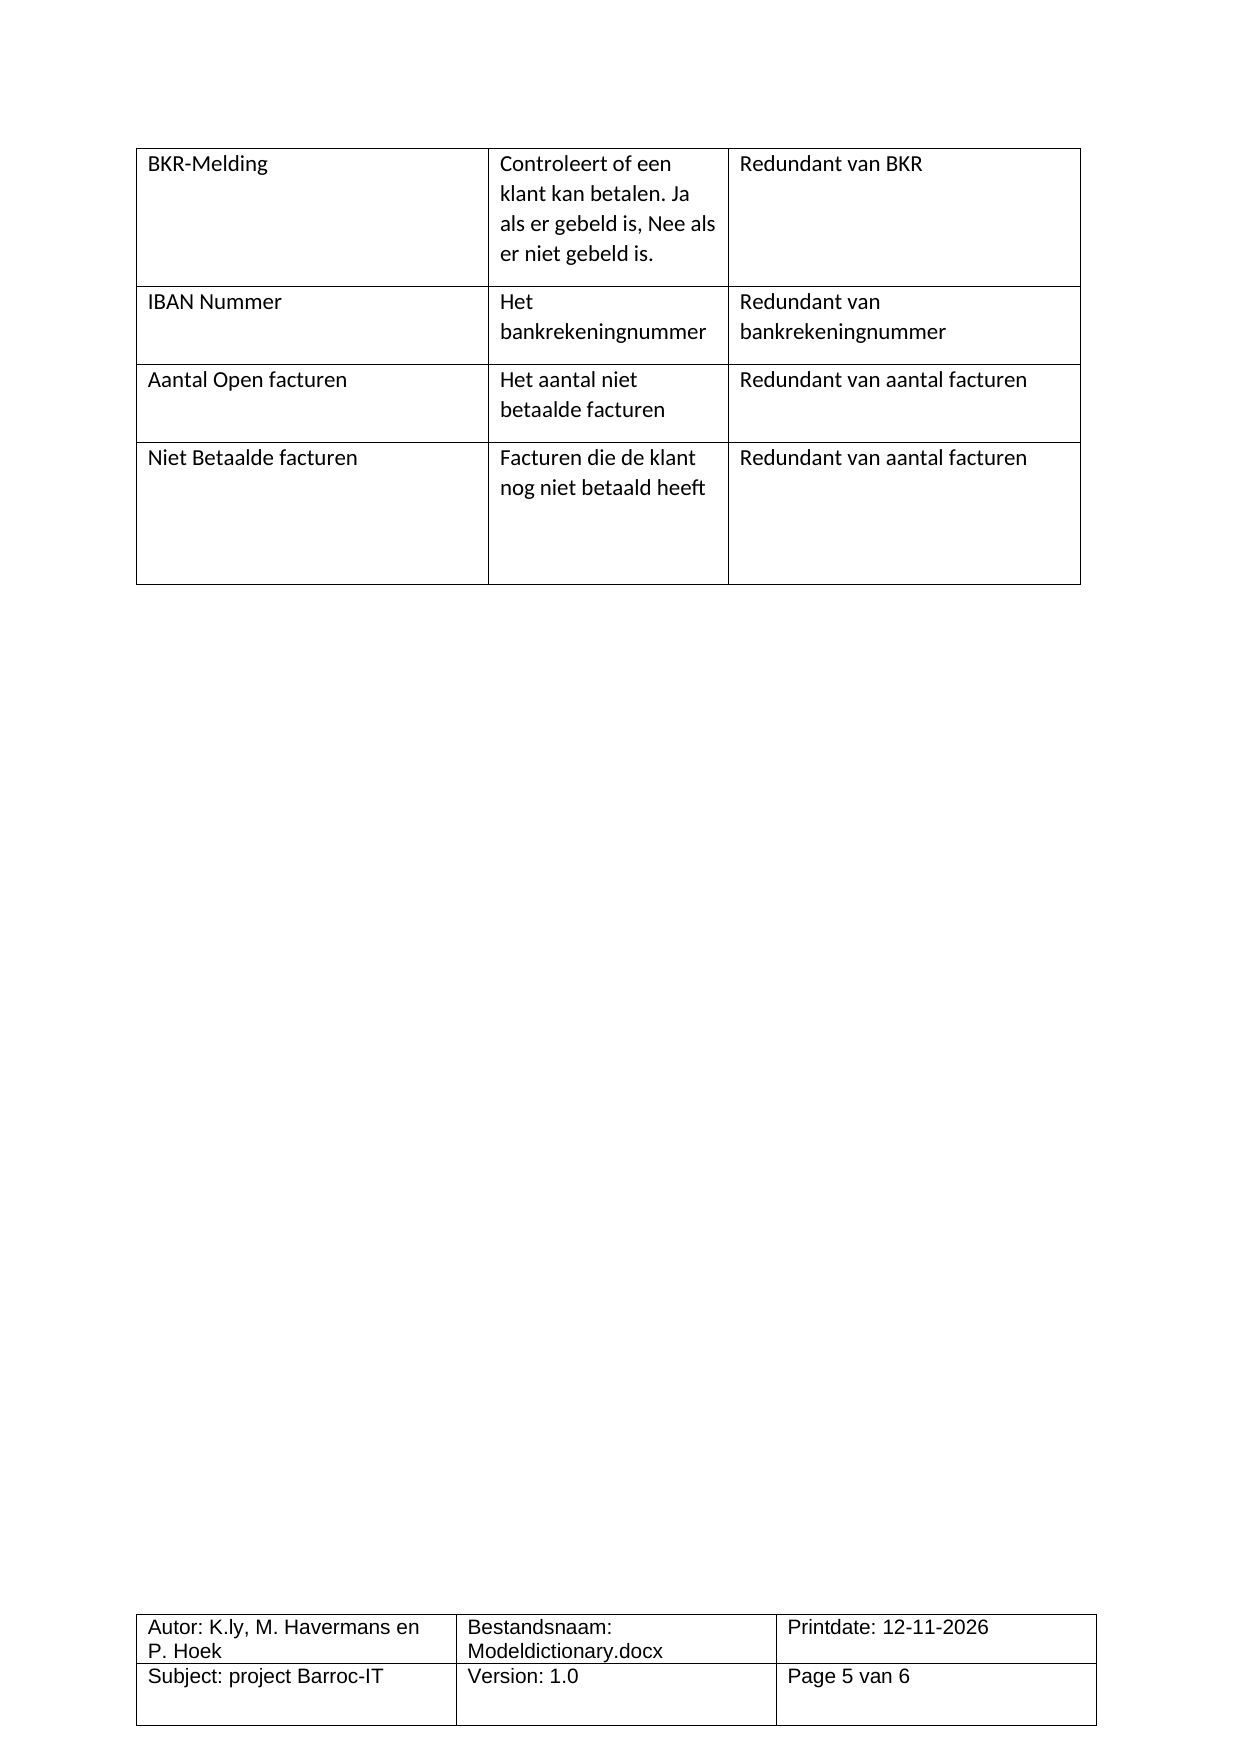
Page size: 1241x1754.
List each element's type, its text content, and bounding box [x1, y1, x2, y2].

table_cell Redundant van BKR [729, 149, 1080, 286]
table_cell Aantal Open facturen [137, 365, 488, 442]
table_cell Niet Betaalde facturen [137, 443, 488, 584]
table_cell Redundant van bankrekeningnummer [729, 287, 1080, 364]
table_cell BKR-Melding [137, 149, 488, 286]
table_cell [489, 149, 728, 286]
table_cell Redundant van aantal facturen [729, 443, 1080, 584]
table_cell IBAN Nummer [137, 287, 488, 364]
table_cell Redundant van aantal facturen [729, 365, 1080, 442]
table_cell Het aantal niet betaalde facturen [489, 365, 728, 442]
table_cell Het bankrekeningnummer [489, 287, 728, 364]
table_cell Facturen die de klant nog niet betaald heeft [489, 443, 728, 584]
